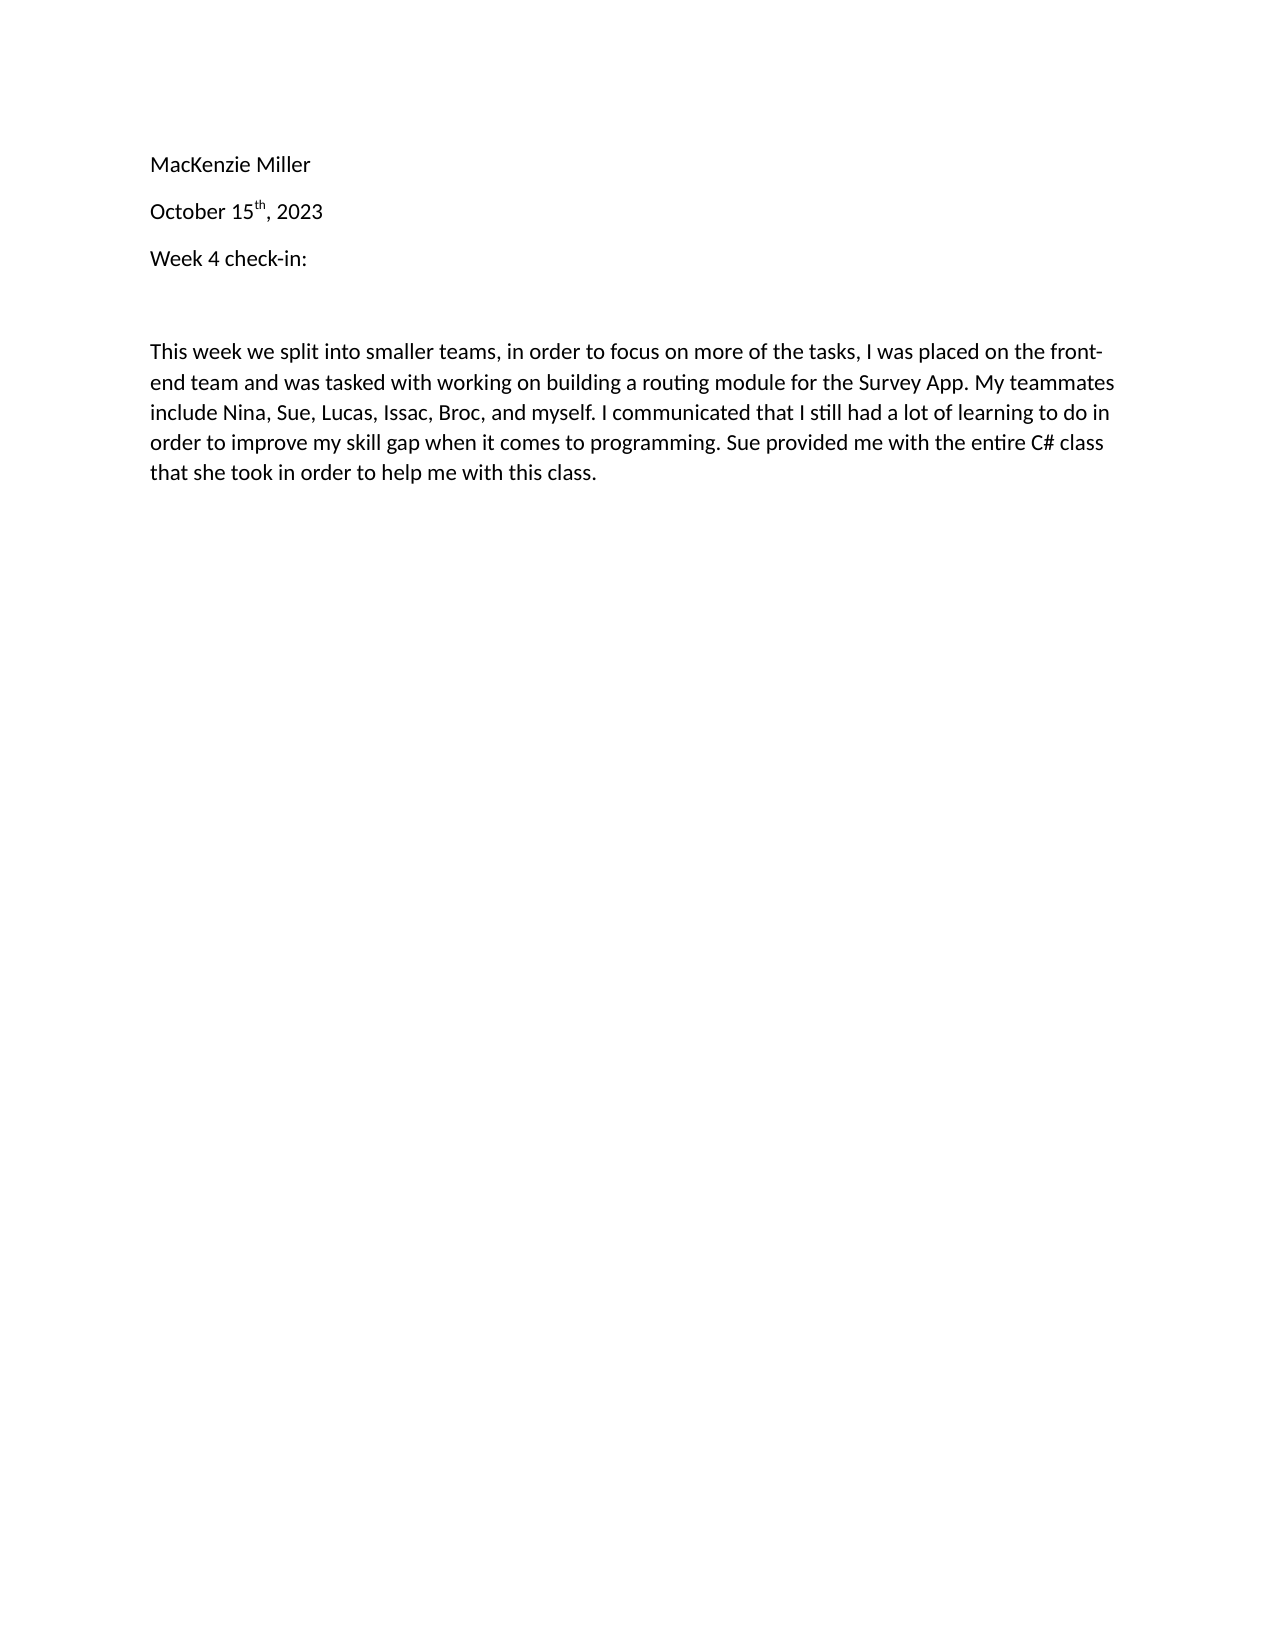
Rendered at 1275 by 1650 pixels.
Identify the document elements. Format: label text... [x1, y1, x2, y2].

text MacKenzie Miller [150, 150, 1125, 178]
text October 15th, 2023 [150, 197, 1125, 225]
text This week we split into smaller teams, in order to focus on more of the tasks, I was placed on the front-end team and was tasked with working on building a routing module for the Survey App. My teammates include Nina, Sue, Lucas, Issac, Broc, and myself. I communicated that I still had a lot of learning to do in order to improve my skill gap when it comes to programming. Sue provided me with the entire C# class that she took in order to help me with this class. [150, 337, 1125, 486]
text Week 4 check-in: [150, 244, 1125, 272]
